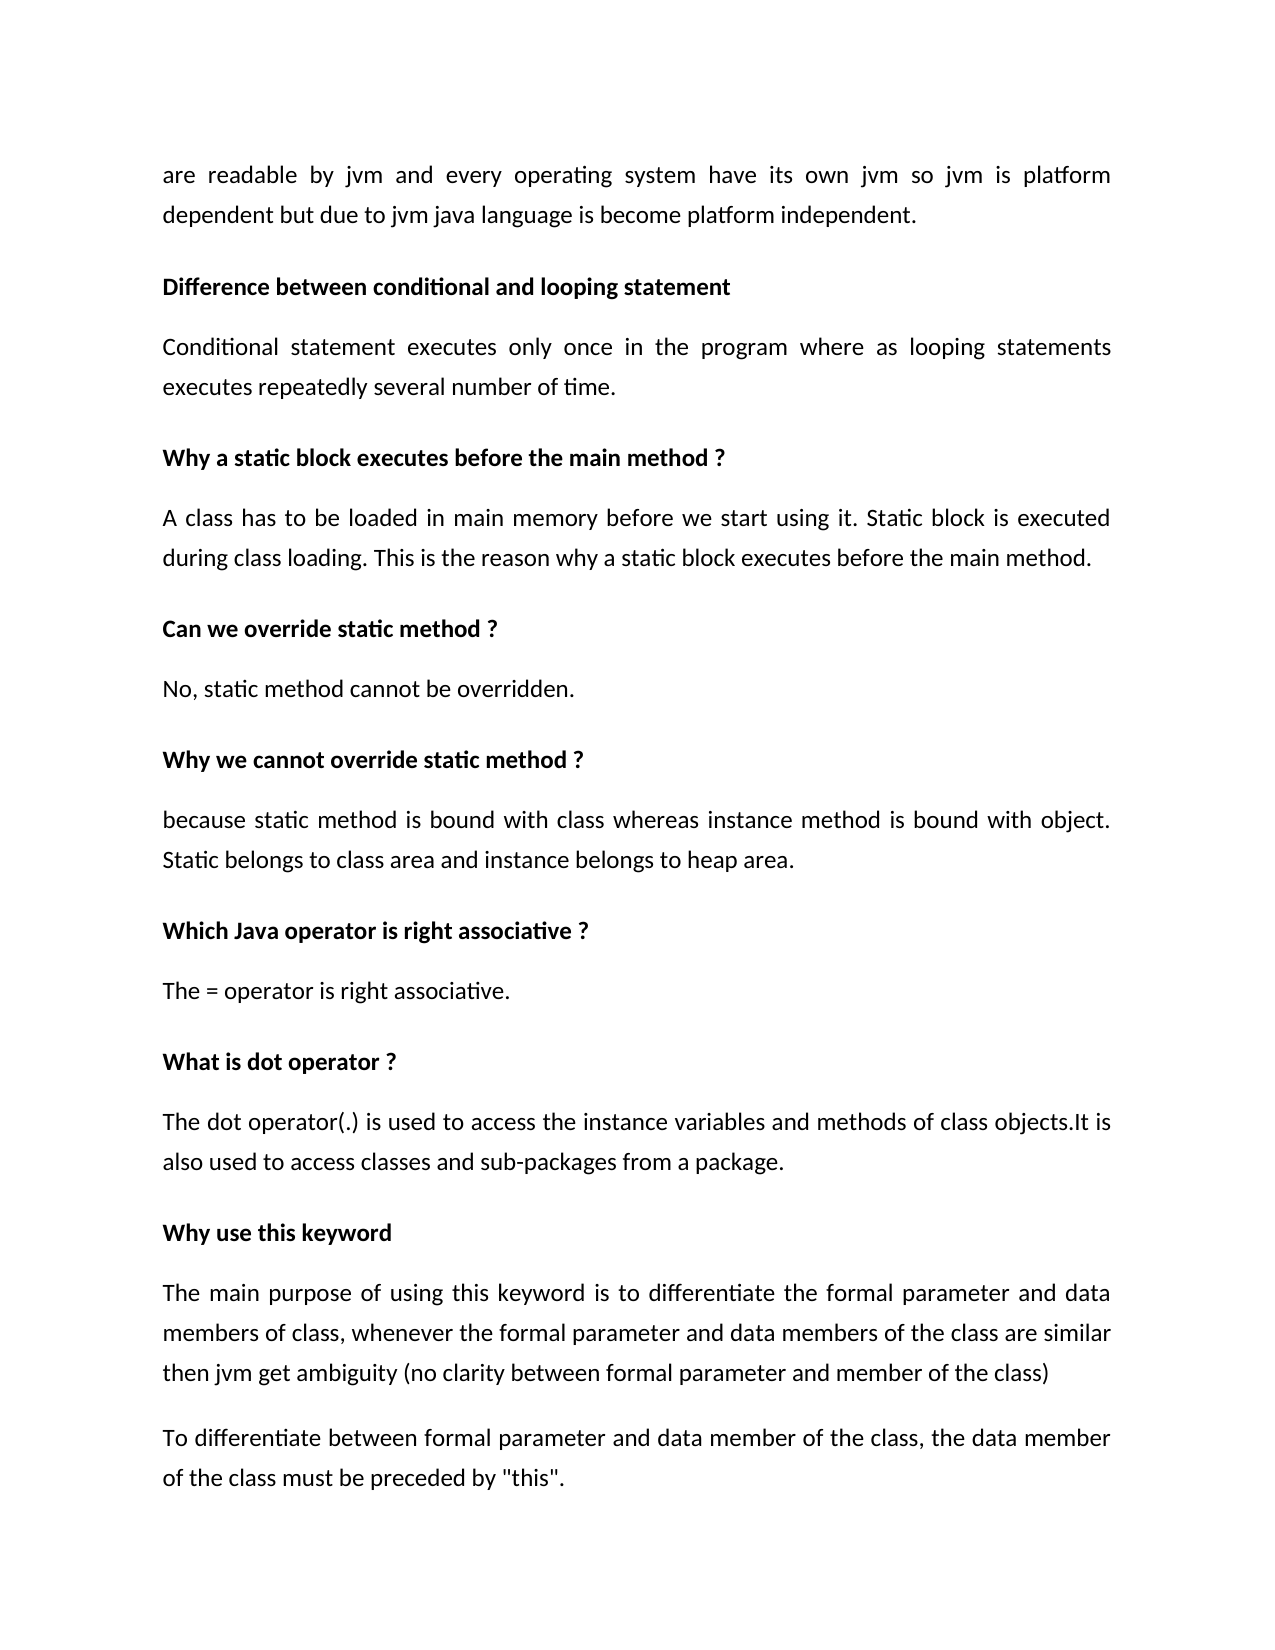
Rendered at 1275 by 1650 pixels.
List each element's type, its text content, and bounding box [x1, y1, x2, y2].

text Why we cannot override static method ? [162, 744, 1125, 774]
text The dot operator(.) is used to access the instance variables and methods of class objects.It is also used to access classes and sub-packages from a package. [162, 1097, 1112, 1177]
text No, static method cannot be overridden. [162, 663, 1112, 703]
text Why a static block executes before the main method ? [162, 442, 1125, 472]
text because static method is bound with class whereas instance method is bound with object. Static belongs to class area and instance belongs to heap area. [162, 794, 1112, 874]
text A class has to be loaded in main memory before we start using it. Static block is executed during class loading. This is the reason why a static block executes before the main method. [162, 492, 1112, 572]
text Why use this keyword [162, 1217, 1125, 1248]
text The main purpose of using this keyword is to differentiate the formal parameter and data members of class, whenever the formal parameter and data members of the class are similar then jvm get ambiguity (no clarity between formal parameter and member of the class) [162, 1268, 1112, 1388]
text Conditional statement executes only once in the program where as looping statements executes repeatedly several number of time. [162, 321, 1112, 401]
text What is dot operator ? [162, 1046, 1125, 1077]
text Which Java operator is right associative ? [162, 915, 1125, 946]
text The = operator is right associative. [162, 966, 1112, 1006]
text Can we override static method ? [162, 613, 1125, 643]
text Difference between conditional and looping statement [162, 271, 1125, 301]
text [162, 150, 1112, 230]
text To differentiate between formal parameter and data member of the class, the data member of the class must be preceded by "this". [162, 1413, 1112, 1493]
